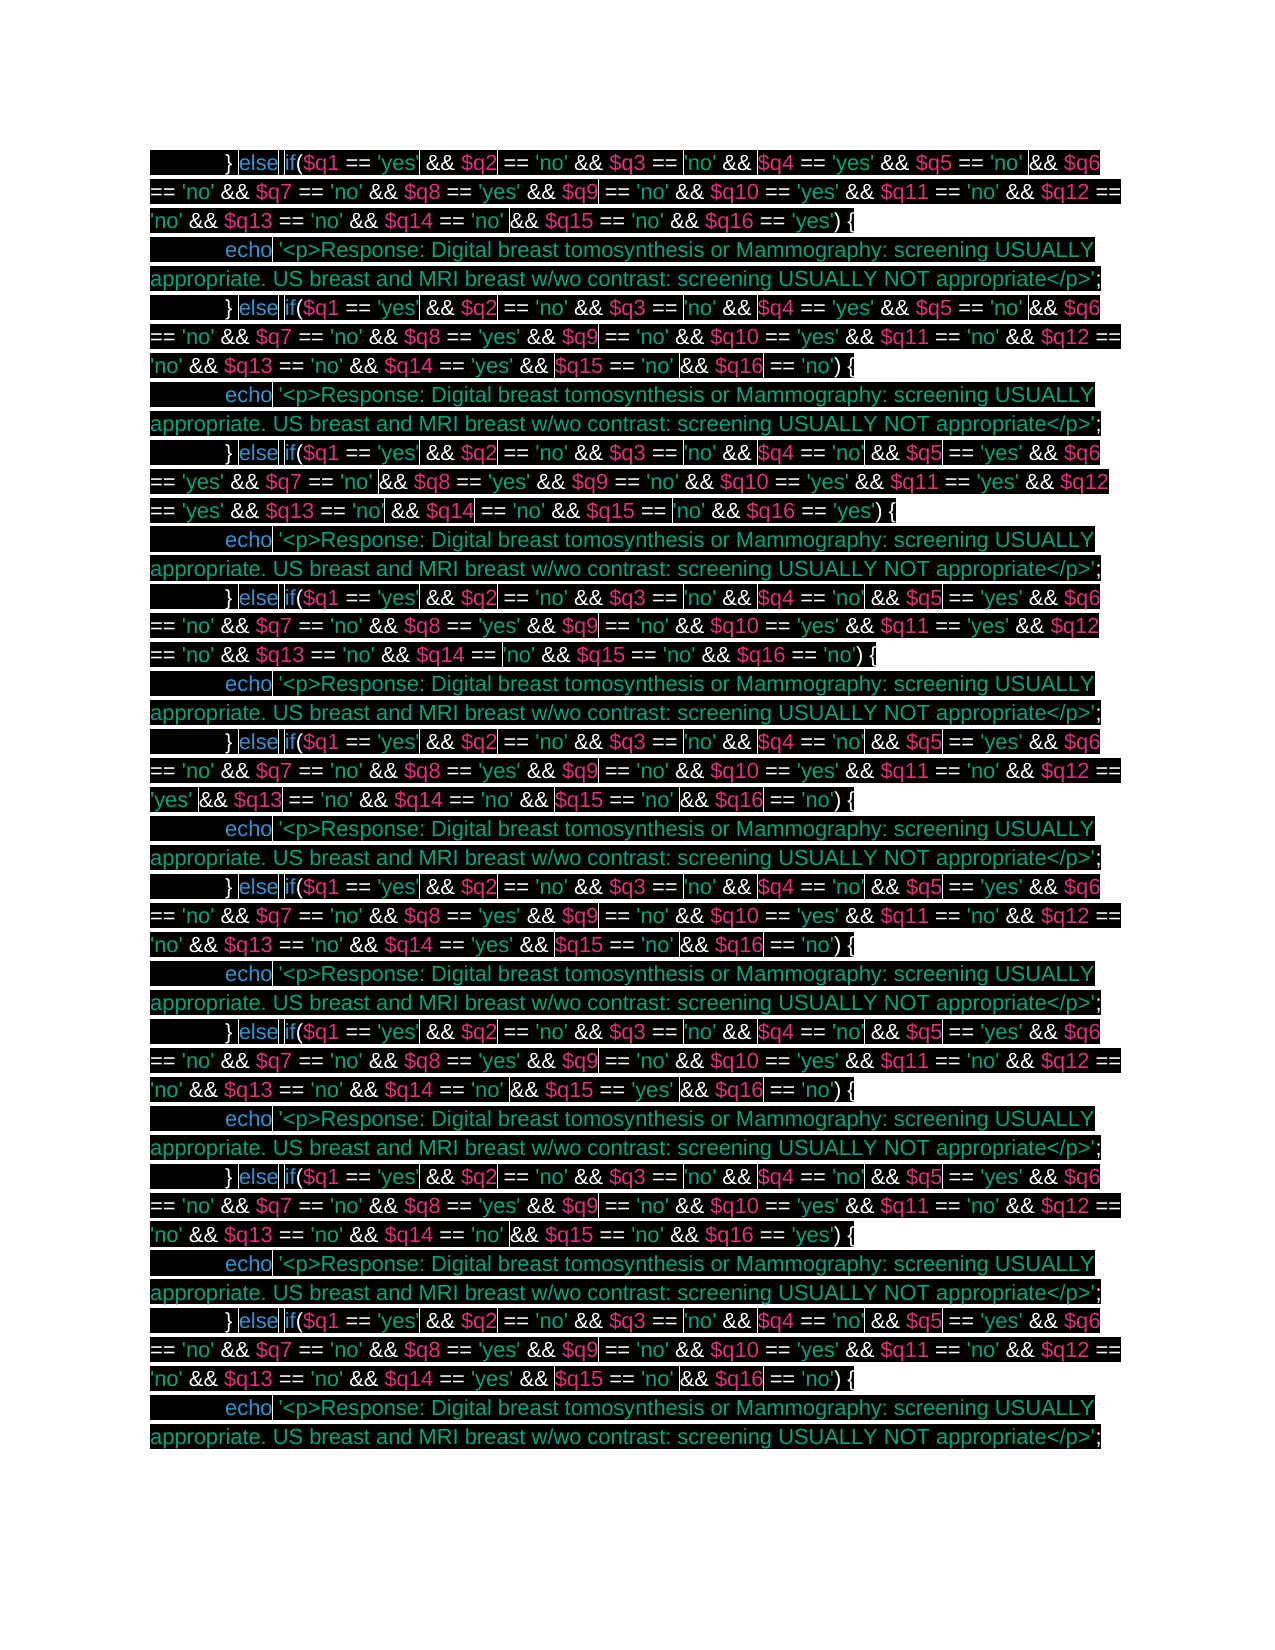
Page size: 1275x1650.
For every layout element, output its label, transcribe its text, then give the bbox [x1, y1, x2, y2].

text } else if($q1 == 'yes' && $q2 == 'no' && $q3 == 'no' && $q4 == 'no' && $q5 == 'yes' && $q6 == 'no' && $q7 == 'no' && $q8 == 'yes' && $q9 == 'no' && $q10 == 'yes' && $q11 == 'no' && $q12 == 'no' && $q13 == 'no' && $q14 == 'yes' && $q15 == 'no' && $q16 == 'no') { [150, 1308, 1125, 1391]
text } else if($q1 == 'yes' && $q2 == 'no' && $q3 == 'no' && $q4 == 'no' && $q5 == 'yes' && $q6 == 'no' && $q7 == 'no' && $q8 == 'yes' && $q9 == 'no' && $q10 == 'yes' && $q11 == 'no' && $q12 == 'no' && $q13 == 'no' && $q14 == 'no' && $q15 == 'no' && $q16 == 'yes') { [150, 1163, 1125, 1247]
text } else if($q1 == 'yes' && $q2 == 'no' && $q3 == 'no' && $q4 == 'no' && $q5 == 'yes' && $q6 == 'no' && $q7 == 'no' && $q8 == 'yes' && $q9 == 'no' && $q10 == 'yes' && $q11 == 'no' && $q12 == 'no' && $q13 == 'no' && $q14 == 'no' && $q15 == 'yes' && $q16 == 'no') { [150, 1019, 1125, 1102]
text } else if($q1 == 'yes' && $q2 == 'no' && $q3 == 'no' && $q4 == 'no' && $q5 == 'yes' && $q6 == 'no' && $q7 == 'no' && $q8 == 'yes' && $q9 == 'no' && $q10 == 'yes' && $q11 == 'no' && $q12 == 'no' && $q13 == 'no' && $q14 == 'yes' && $q15 == 'no' && $q16 == 'no') { [150, 874, 1125, 957]
text } else if($q1 == 'yes' && $q2 == 'no' && $q3 == 'no' && $q4 == 'yes' && $q5 == 'no' && $q6 == 'no' && $q7 == 'no' && $q8 == 'yes' && $q9 == 'no' && $q10 == 'yes' && $q11 == 'no' && $q12 == 'no' && $q13 == 'no' && $q14 == 'no' && $q15 == 'no' && $q16 == 'yes') { [150, 150, 1125, 233]
text } else if($q1 == 'yes' && $q2 == 'no' && $q3 == 'no' && $q4 == 'no' && $q5 == 'yes' && $q6 == 'no' && $q7 == 'no' && $q8 == 'yes' && $q9 == 'no' && $q10 == 'yes' && $q11 == 'yes' && $q12 == 'no' && $q13 == 'no' && $q14 == 'no' && $q15 == 'no' && $q16 == 'no') { [150, 584, 1125, 667]
text } else if($q1 == 'yes' && $q2 == 'no' && $q3 == 'no' && $q4 == 'no' && $q5 == 'yes' && $q6 == 'yes' && $q7 == 'no' && $q8 == 'yes' && $q9 == 'no' && $q10 == 'yes' && $q11 == 'yes' && $q12 == 'yes' && $q13 == 'no' && $q14 == 'no' && $q15 == 'no' && $q16 == 'yes') { [150, 439, 1125, 523]
text } else if($q1 == 'yes' && $q2 == 'no' && $q3 == 'no' && $q4 == 'no' && $q5 == 'yes' && $q6 == 'no' && $q7 == 'no' && $q8 == 'yes' && $q9 == 'no' && $q10 == 'yes' && $q11 == 'no' && $q12 == 'yes' && $q13 == 'no' && $q14 == 'no' && $q15 == 'no' && $q16 == 'no') { [150, 729, 1125, 812]
